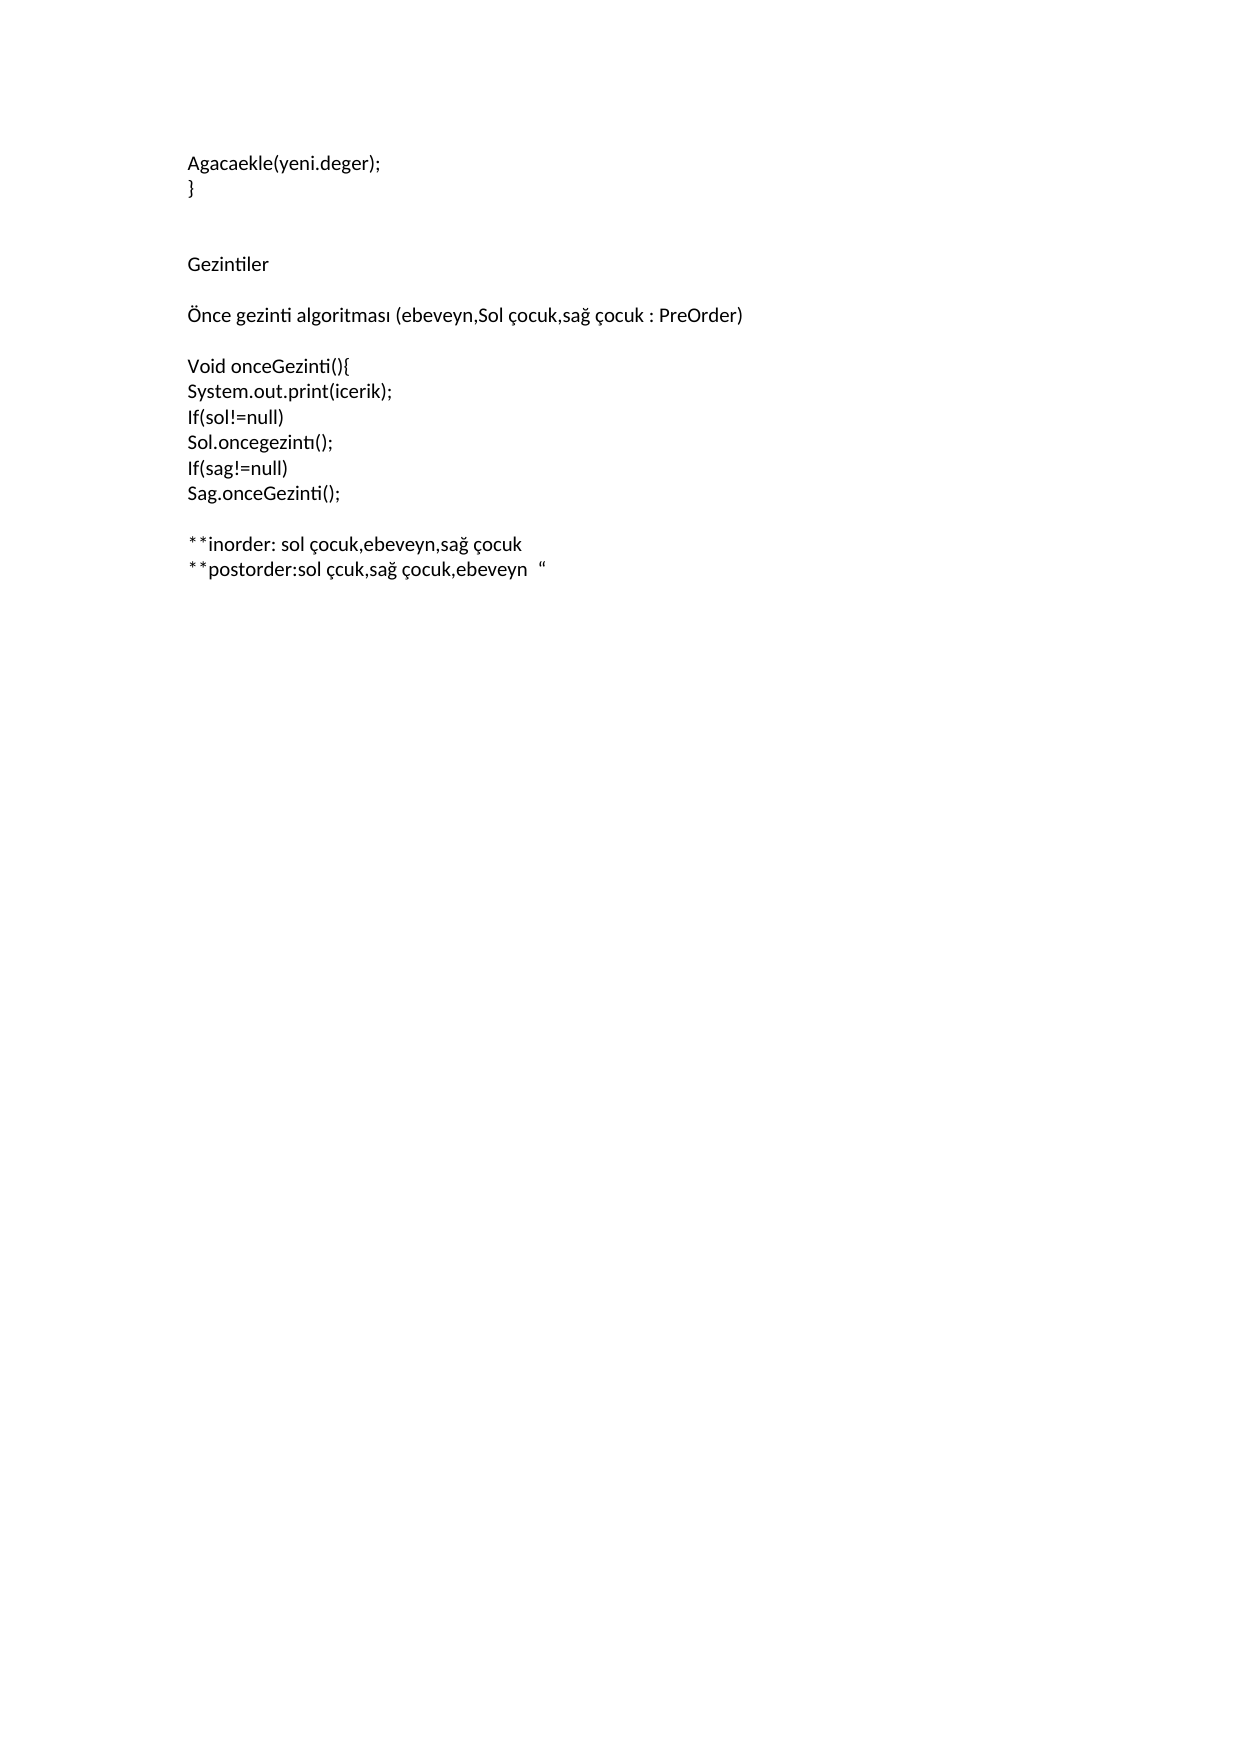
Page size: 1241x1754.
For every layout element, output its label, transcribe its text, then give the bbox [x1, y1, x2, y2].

text Sol.oncegezintı(); [187, 429, 1053, 455]
text **postorder:sol çcuk,sağ çocuk,ebeveyn “ [187, 557, 1053, 633]
text System.out.print(icerik); [187, 379, 1053, 404]
text **inorder: sol çocuk,ebeveyn,sağ çocuk [187, 531, 1053, 557]
text } [187, 175, 1053, 201]
text Önce gezinti algoritması (ebeveyn,Sol çocuk,sağ çocuk : PreOrder) [187, 302, 1053, 328]
text Agacaekle(yeni.deger); [187, 150, 1053, 175]
text Gezintiler [187, 252, 1053, 277]
text If(sag!=null) [187, 455, 1053, 480]
text If(sol!=null) [187, 404, 1053, 429]
text Sag.onceGezinti(); [187, 480, 1053, 506]
text Void onceGezinti(){ [187, 353, 1053, 379]
